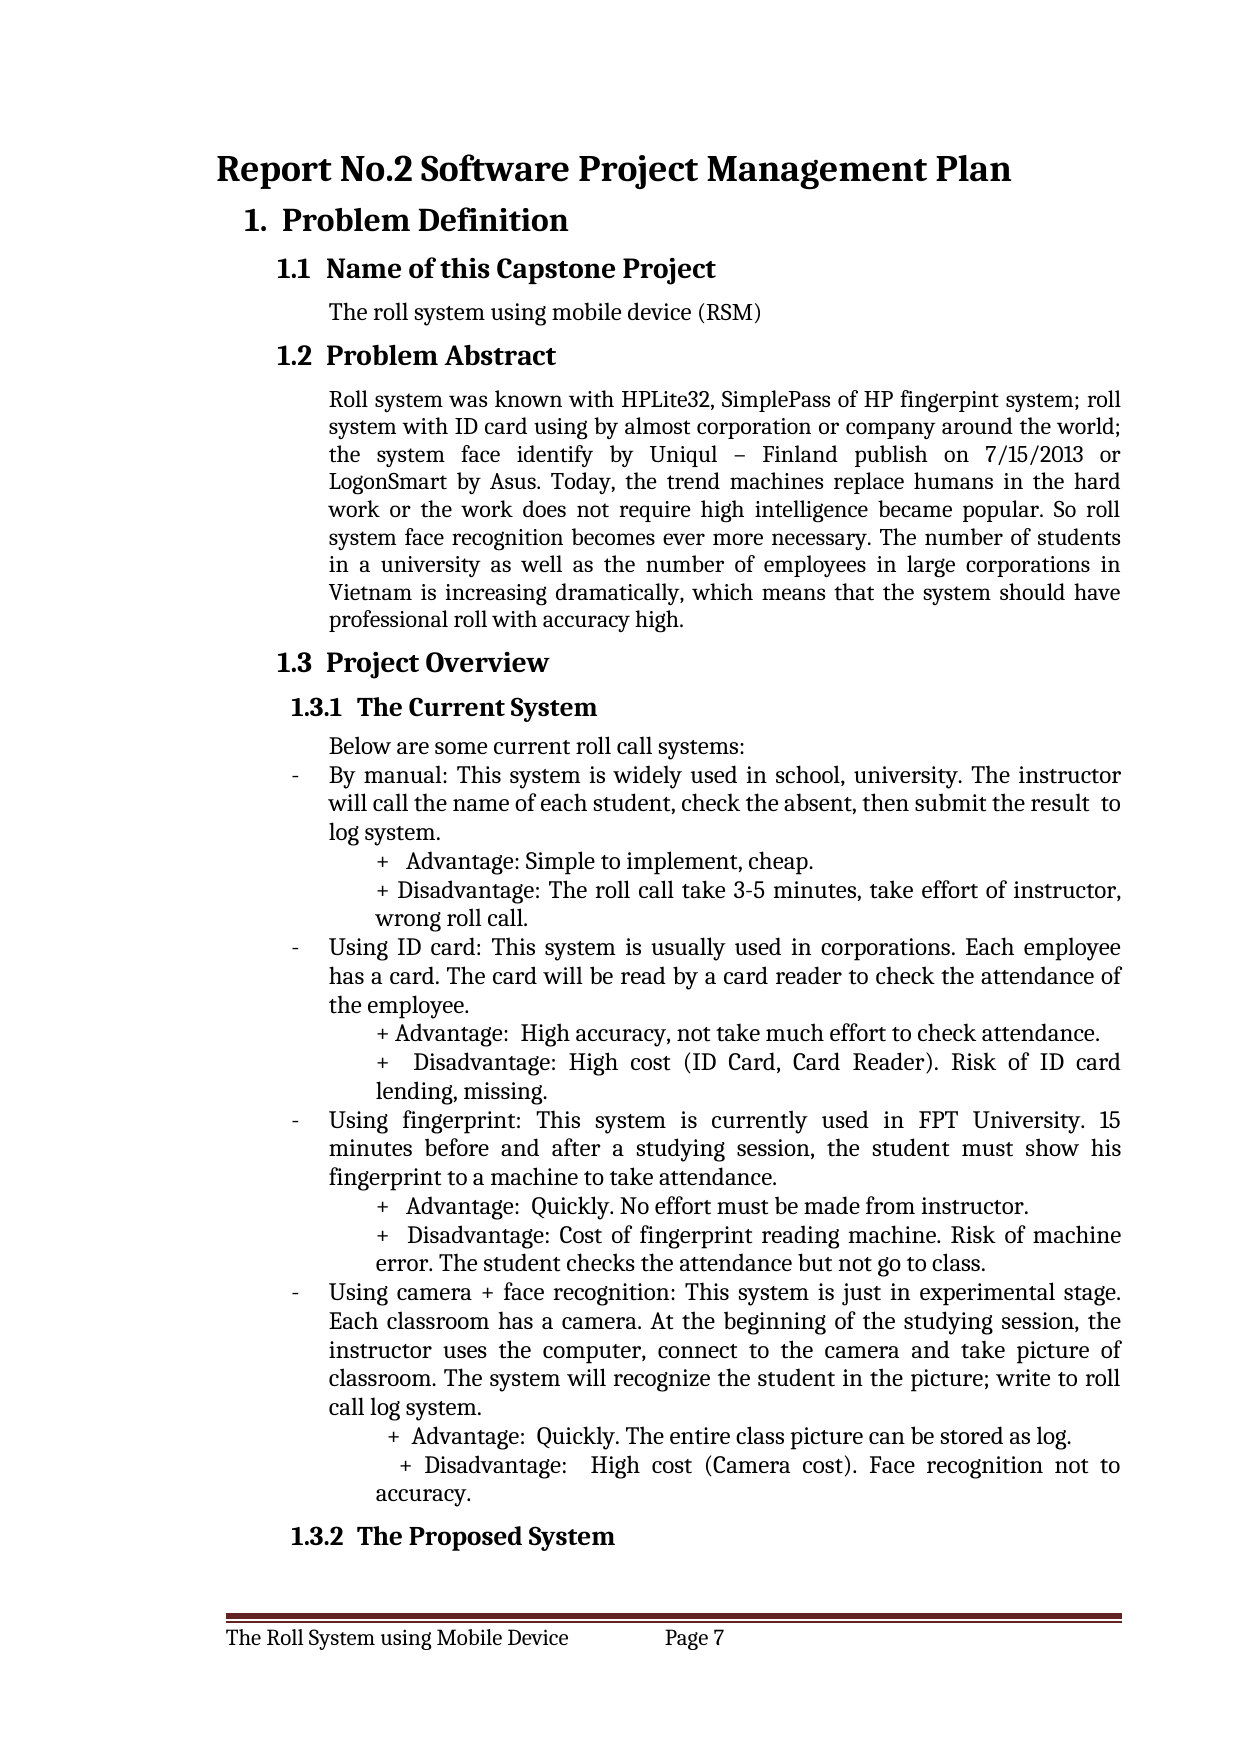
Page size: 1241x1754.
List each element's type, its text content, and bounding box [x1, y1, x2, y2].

subtitle Problem Definition [244, 201, 1122, 239]
list By manual: This system is widely used in school, university. The instructor will call the name of each student, check the absent, then submit the result to log system. [291, 761, 1122, 847]
text + Disadvantage: Cost of fingerprint reading machine. Risk of machine error. The student checks the attendance but not go to class. [376, 1221, 1122, 1278]
text + Advantage: Quickly. The entire class picture can be stored as log. [376, 1422, 1122, 1451]
text + Advantage: High accuracy, not take much effort to check attendance. [376, 1019, 1122, 1048]
text Below are some current roll call systems: [329, 732, 1122, 761]
text + Disadvantage: High cost (Camera cost). Face recognition not to accuracy. [376, 1451, 1122, 1508]
text + Advantage: Simple to implement, cheap. [376, 847, 1122, 876]
list Using camera + face recognition: This system is just in experimental stage. Each classroom has a camera. At the beginning of the studying session, the instructor uses the computer, connect to the camera and take picture of classroom. The system will recognize the student in the picture; write to roll call log system. [291, 1278, 1122, 1422]
list Using ID card: This system is usually used in corporations. Each employee has a card. The card will be read by a card reader to check the attendance of the employee. [291, 933, 1122, 1019]
subtitle Report No.2 Software Project Management Plan [216, 148, 1122, 191]
text + Disadvantage: The roll call take 3-5 minutes, take effort of instructor, wrong roll call. [376, 876, 1122, 933]
list Using fingerprint: This system is currently used in FPT University. 15 minutes before and after a studying session, the student must show his fingerprint to a machine to take attendance. [291, 1106, 1122, 1192]
text + Disadvantage: High cost (ID Card, Card Reader). Risk of ID card lending, missing. [376, 1048, 1122, 1106]
subtitle The Current System [291, 692, 1122, 723]
text The roll system using mobile device (RSM) [692, 298, 1122, 327]
subtitle Problem Abstract [277, 339, 1122, 373]
subtitle Name of this Capstone Project [277, 252, 1122, 286]
subtitle The Proposed System [291, 1521, 1122, 1552]
text + Advantage: Quickly. No effort must be made from instructor. [376, 1192, 1122, 1221]
subtitle Project Overview [277, 646, 1122, 680]
text Roll system was known with HPLite32, SimplePass of HP fingerpint system; roll system with ID card using by almost corporation or company around the world; the system face identify by Uniqul – Finland publish on 7/15/2013 or LogonSmart by Asus. Today, the trend machines replace humans in the hard work or the work does not require high intelligence became popular. So roll system face recognition becomes ever more necessary. The number of students in a university as well as the number of employees in large corporations in Vietnam is increasing dramatically, which means that the system should have professional roll with accuracy high. [329, 385, 1122, 634]
